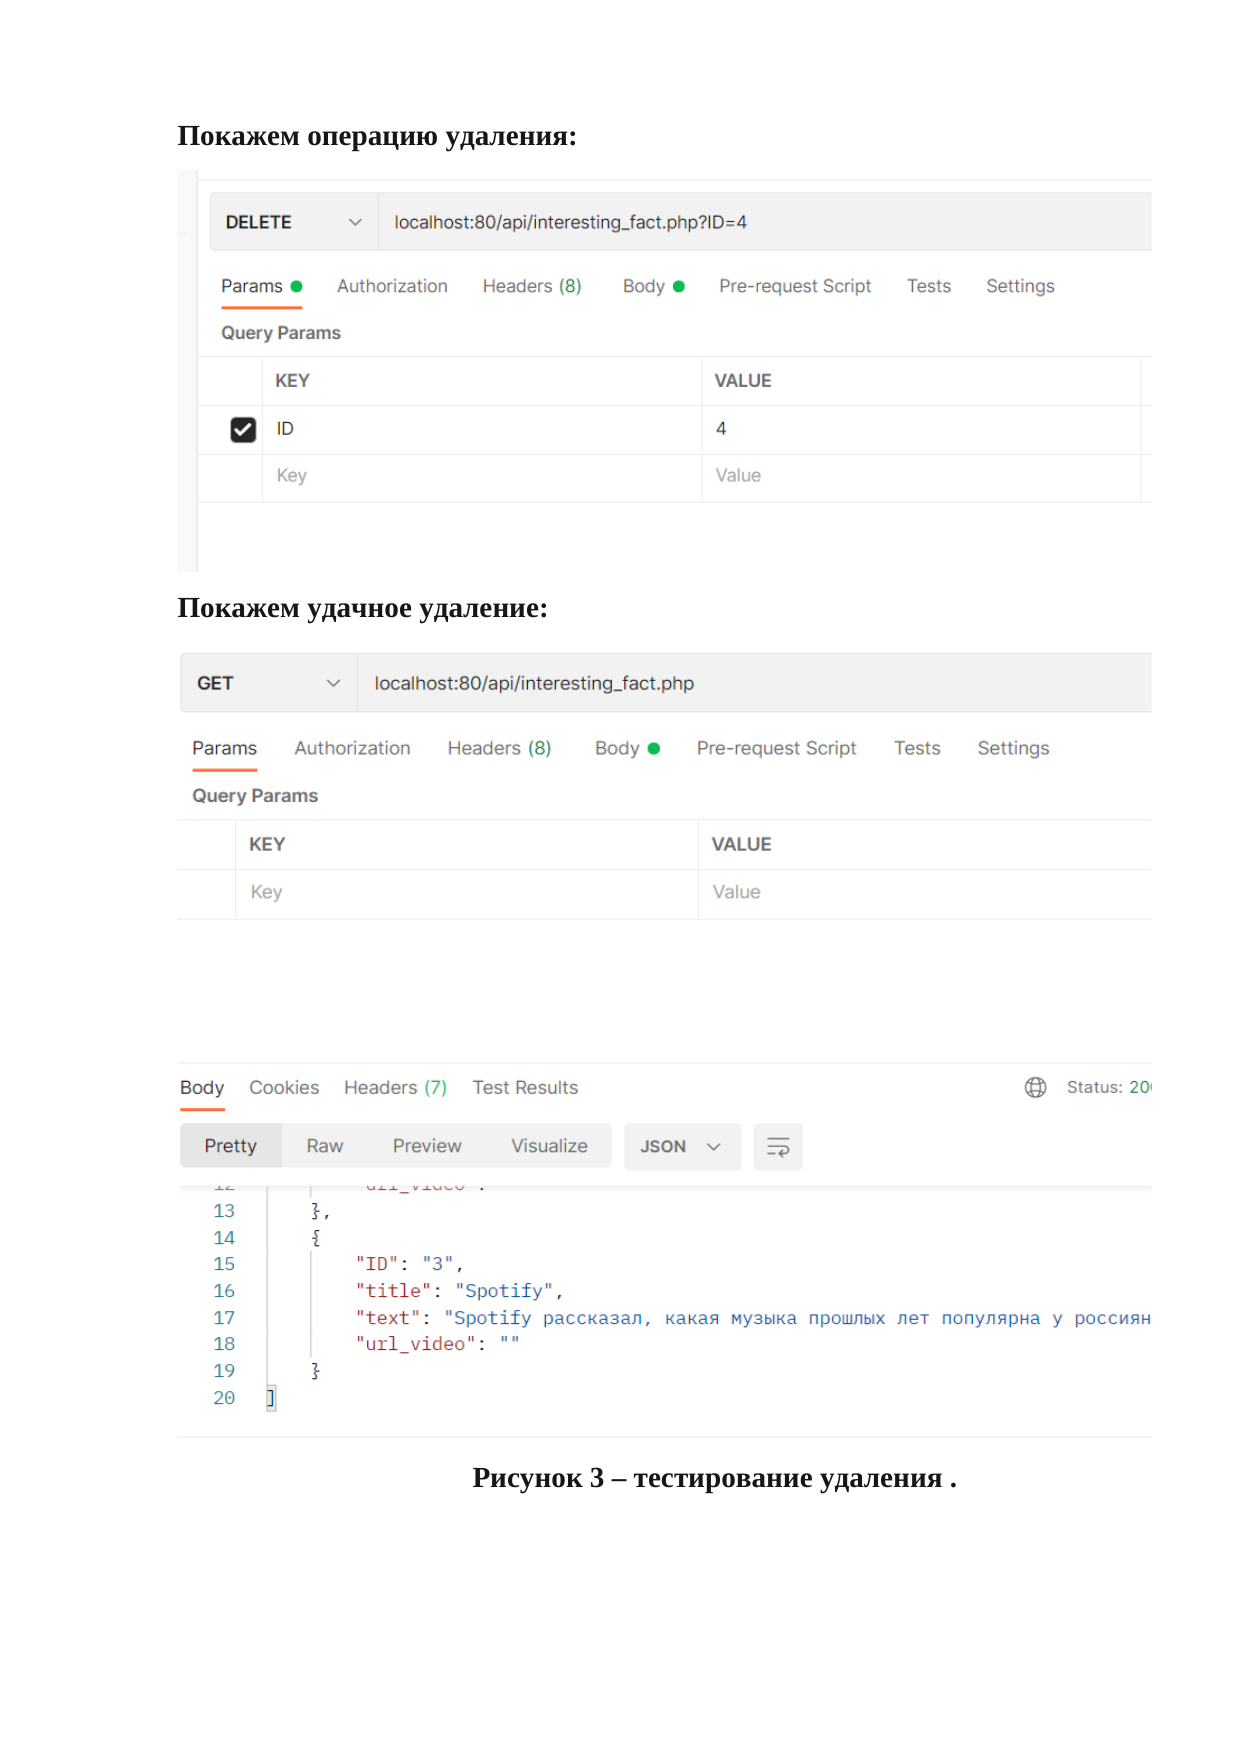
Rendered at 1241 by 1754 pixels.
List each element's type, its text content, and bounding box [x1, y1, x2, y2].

text Покажем удачное удаление: [177, 590, 1152, 623]
picture [177, 170, 1152, 572]
text Рисунок 3 – тестирование удаления . [177, 1460, 1152, 1494]
text Покажем операцию удаления: [177, 118, 1152, 152]
picture [177, 642, 1152, 1442]
